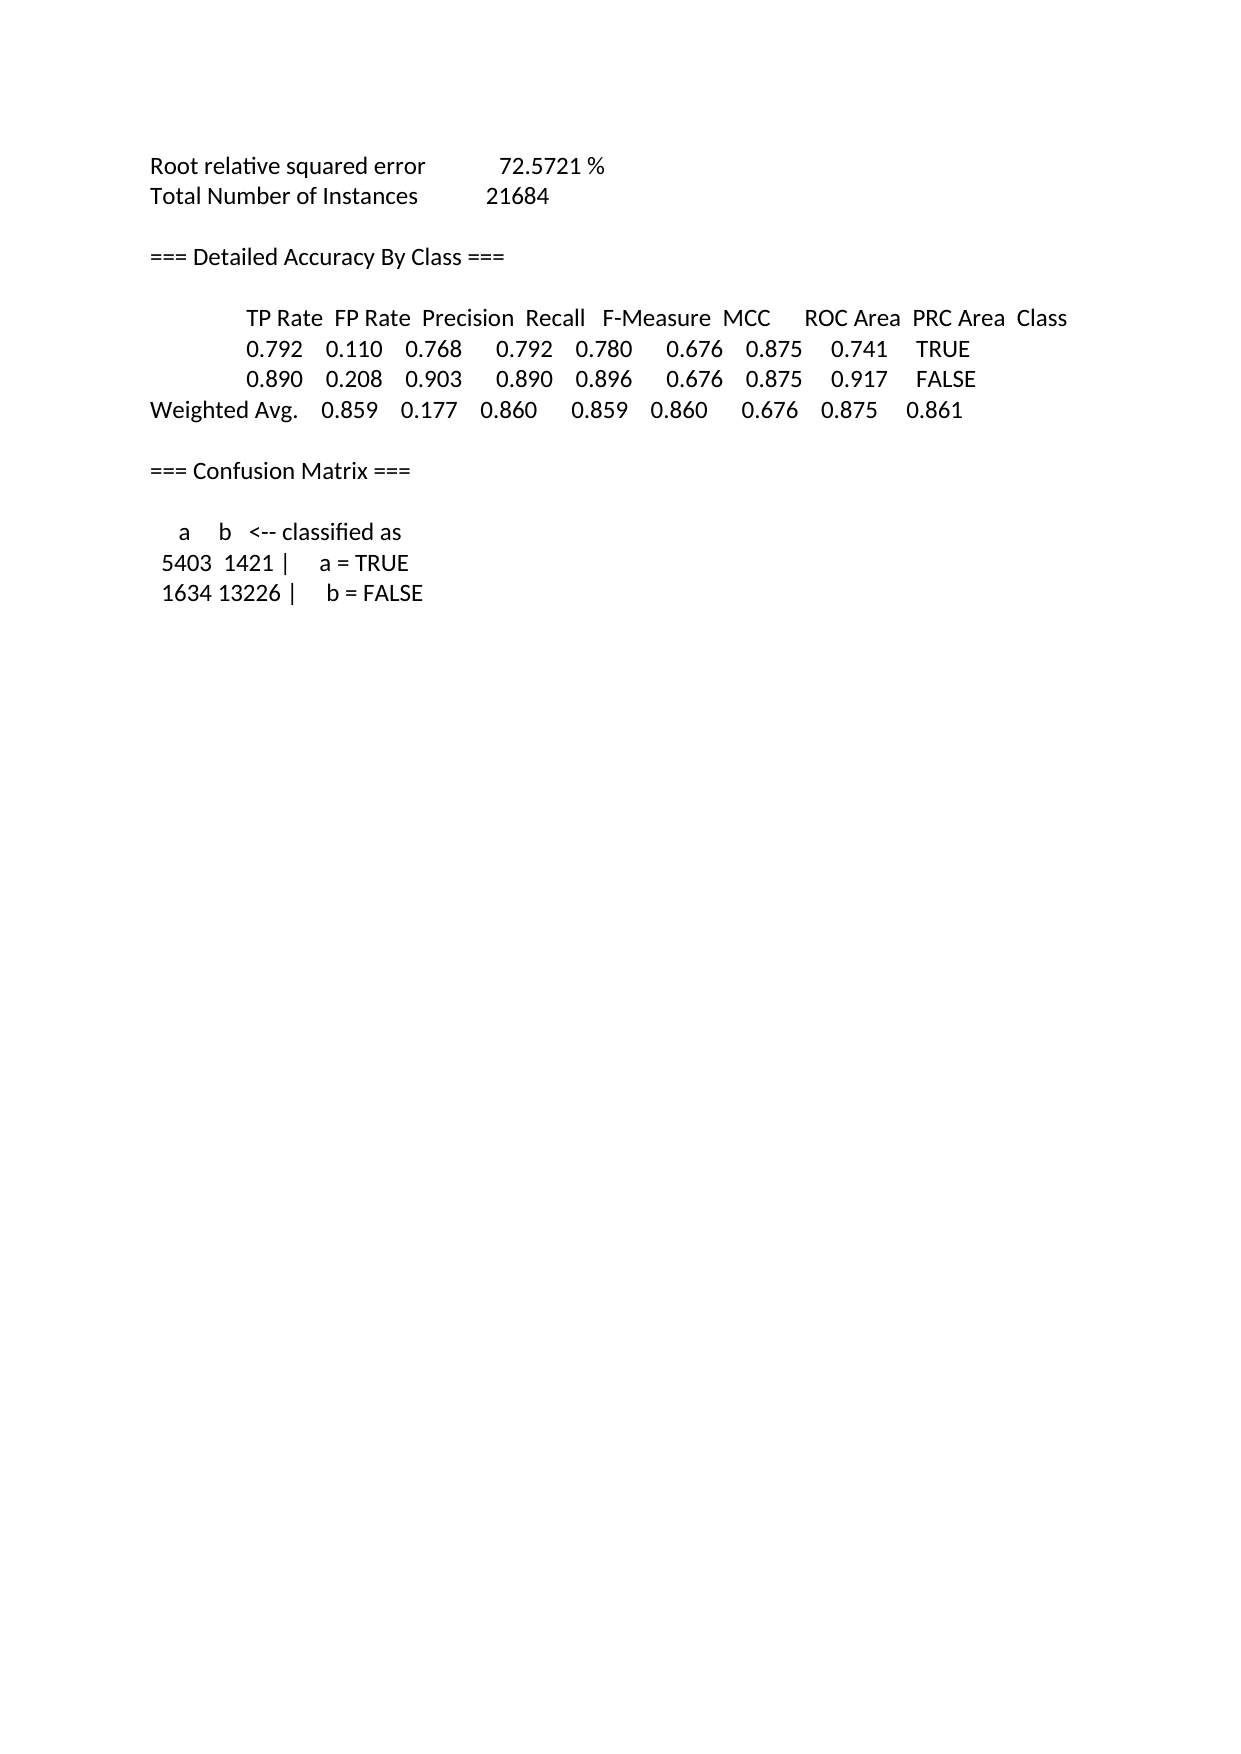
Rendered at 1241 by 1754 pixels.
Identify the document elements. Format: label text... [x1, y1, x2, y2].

text a b <-- classified as [150, 516, 1090, 547]
text 5403 1421 | a = TRUE [150, 547, 1090, 577]
text Root relative squared error 72.5721 % [150, 150, 1090, 181]
text === Detailed Accuracy By Class === [150, 242, 1090, 272]
text === Confusion Matrix === [150, 455, 1090, 486]
text 0.792 0.110 0.768 0.792 0.780 0.676 0.875 0.741 TRUE [150, 333, 1090, 364]
text 0.890 0.208 0.903 0.890 0.896 0.676 0.875 0.917 FALSE [150, 364, 1090, 394]
text TP Rate FP Rate Precision Recall F-Measure MCC ROC Area PRC Area Class [150, 303, 1090, 333]
text Total Number of Instances 21684 [150, 181, 1090, 211]
text Weighted Avg. 0.859 0.177 0.860 0.859 0.860 0.676 0.875 0.861 [150, 394, 1090, 425]
text 1634 13226 | b = FALSE [150, 577, 1090, 608]
